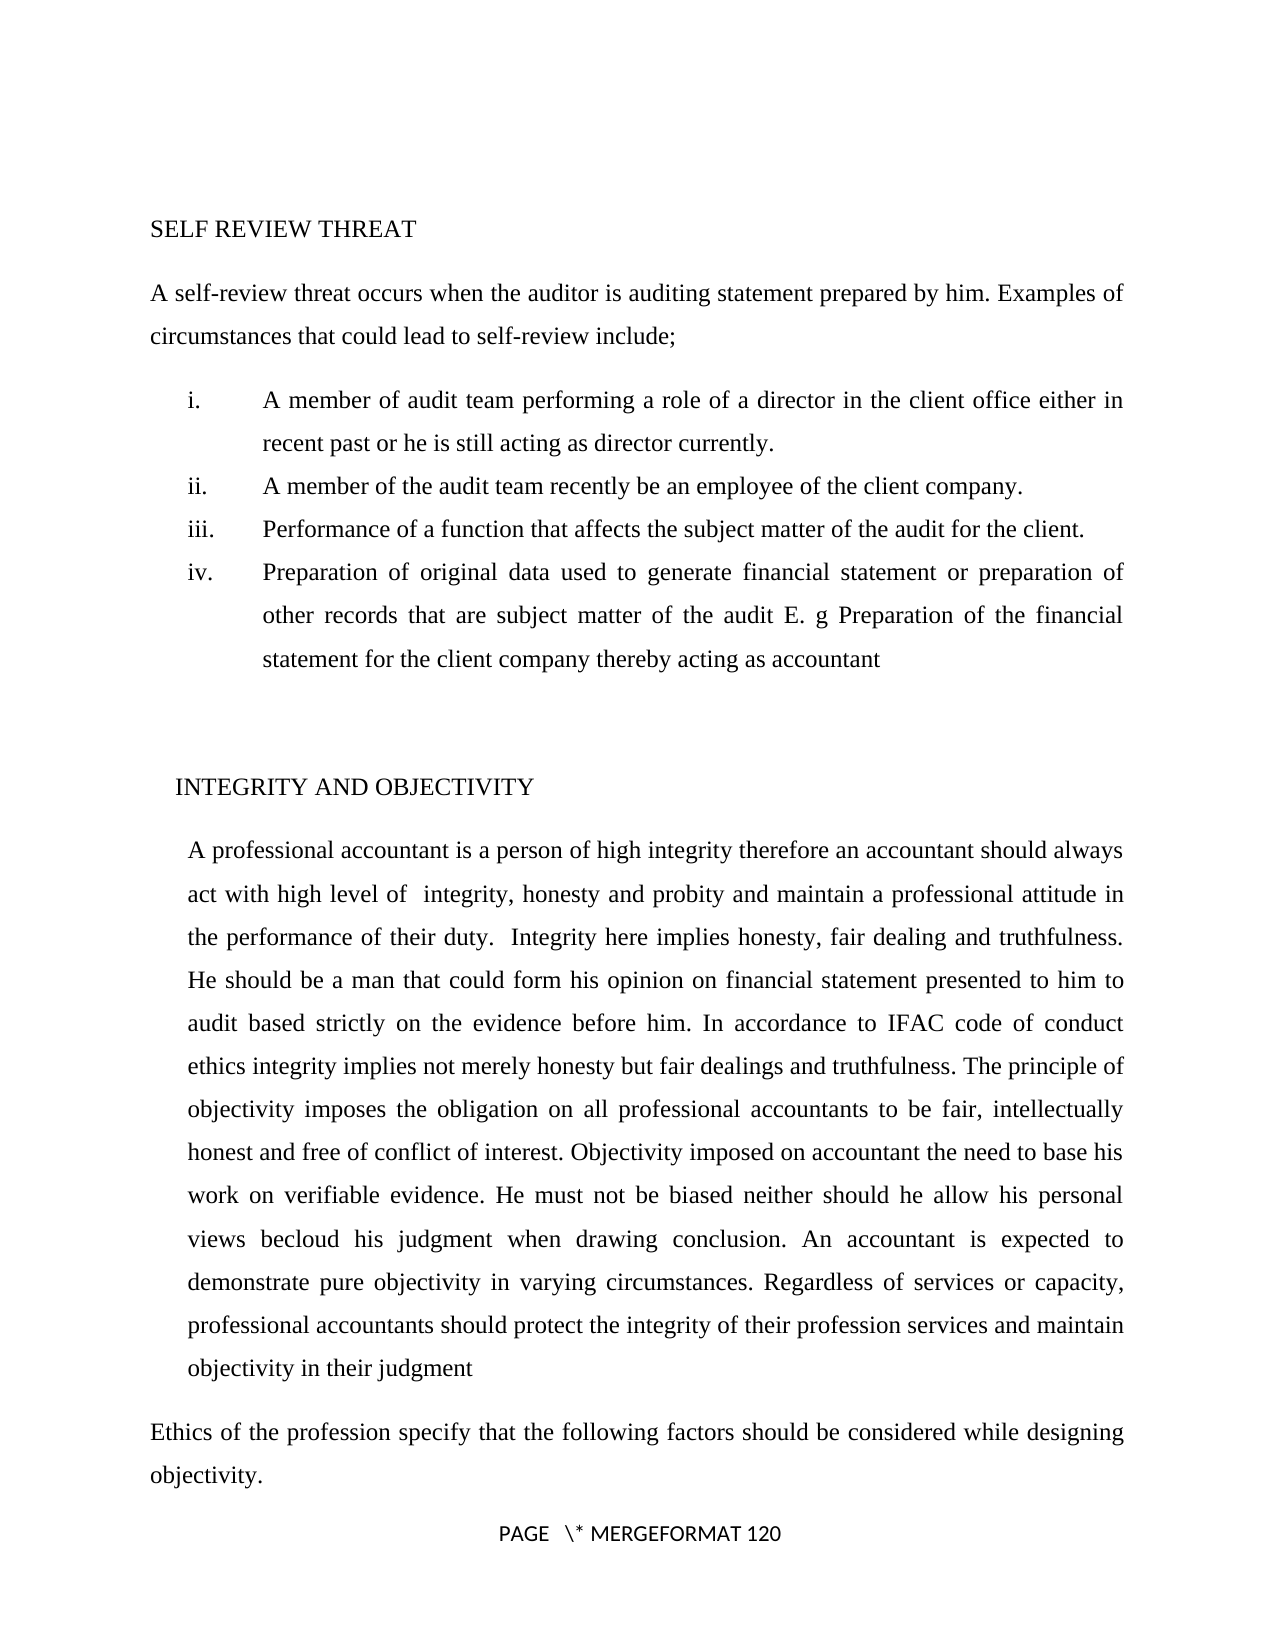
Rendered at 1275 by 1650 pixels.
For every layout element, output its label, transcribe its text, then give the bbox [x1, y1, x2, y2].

list Preparation of original data used to generate financial statement or preparation of other records that are subject matter of the audit E. g Preparation of the financial statement for the client company thereby acting as accountant [187, 557, 1125, 672]
text INTEGRITY AND OBJECTIVITY [150, 772, 1125, 800]
list A member of the audit team recently be an employee of the client company. [187, 471, 1125, 500]
text Ethics of the profession specify that the following factors should be considered while designing objectivity. [150, 1417, 1125, 1489]
text A self-review threat occurs when the auditor is auditing statement prepared by him. Examples of circumstances that could lead to self-review include; [150, 278, 1125, 350]
list A member of audit team performing a role of a director in the client office either in recent past or he is still acting as director currently. [187, 385, 1125, 457]
text SELF REVIEW THREAT [150, 214, 1125, 243]
text A professional accountant is a person of high integrity therefore an accountant should always act with high level of integrity, honesty and probity and maintain a professional attitude in the performance of their duty. Integrity here implies honesty, fair dealing and truthfulness. He should be a man that could form his opinion on financial statement presented to him to audit based strictly on the evidence before him. In accordance to IFAC code of conduct ethics integrity implies not merely honesty but fair dealings and truthfulness. The principle of objectivity imposes the obligation on all professional accountants to be fair, intellectually honest and free of conflict of interest. Objectivity imposed on accountant the need to base his work on verifiable evidence. He must not be biased neither should he allow his personal views becloud his judgment when drawing conclusion. An accountant is expected to demonstrate pure objectivity in varying circumstances. Regardless of services or capacity, professional accountants should protect the integrity of their profession services and maintain objectivity in their judgment [187, 836, 1125, 1382]
list Performance of a function that affects the subject matter of the audit for the client. [187, 514, 1125, 543]
